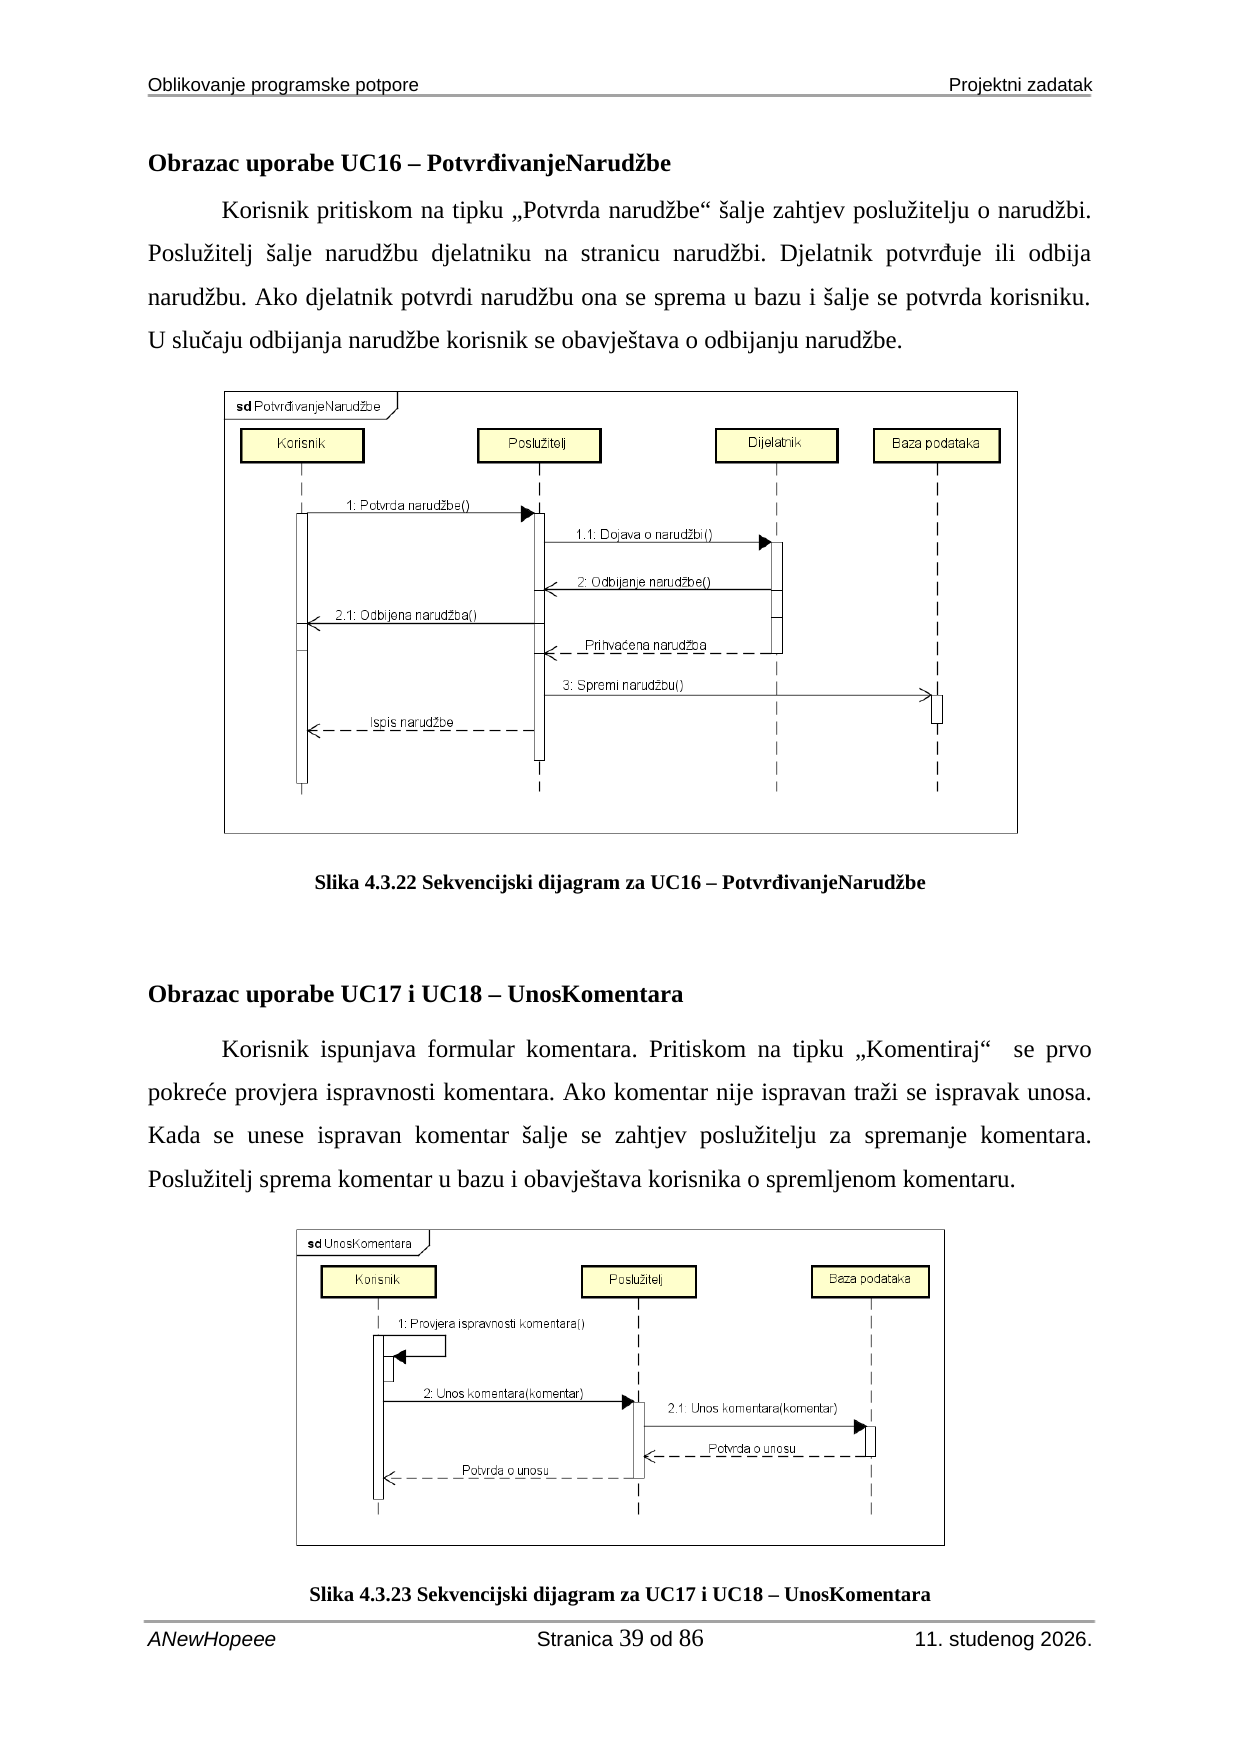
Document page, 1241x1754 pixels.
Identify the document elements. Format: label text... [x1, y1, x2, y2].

picture [286, 1219, 954, 1555]
text Korisnik pritiskom na tipku „Potvrda narudžbe“ šalje zahtjev poslužitelju o narudžbi. Poslužitelj šalje narudžbu djelatniku na stranicu narudžbi. Djelatnik potvrđuje ili odbija narudžbu. Ako djelatnik potvrdi narudžbu ona se sprema u bazu i šalje se potvrda korisniku. U slučaju odbijanja narudžbe korisnik se obavještava o odbijanju narudžbe. [148, 195, 1093, 353]
picture [213, 380, 1028, 843]
text Korisnik ispunjava formular komentara. Pritiskom na tipku „Komentiraj“ se prvo pokreće provjera ispravnosti komentara. Ako komentar nije ispravan traži se ispravak unosa. Kada se unese ispravan komentar šalje se zahtjev poslužitelju za spremanje komentara. Poslužitelj sprema komentar u bazu i obavještava korisnika o spremljenom komentaru. [148, 1034, 1093, 1192]
text Obrazac uporabe UC16 – PotvrđivanjeNarudžbe [148, 148, 1093, 176]
text Obrazac uporabe UC17 i UC18 – UnosKomentara [148, 979, 1093, 1007]
